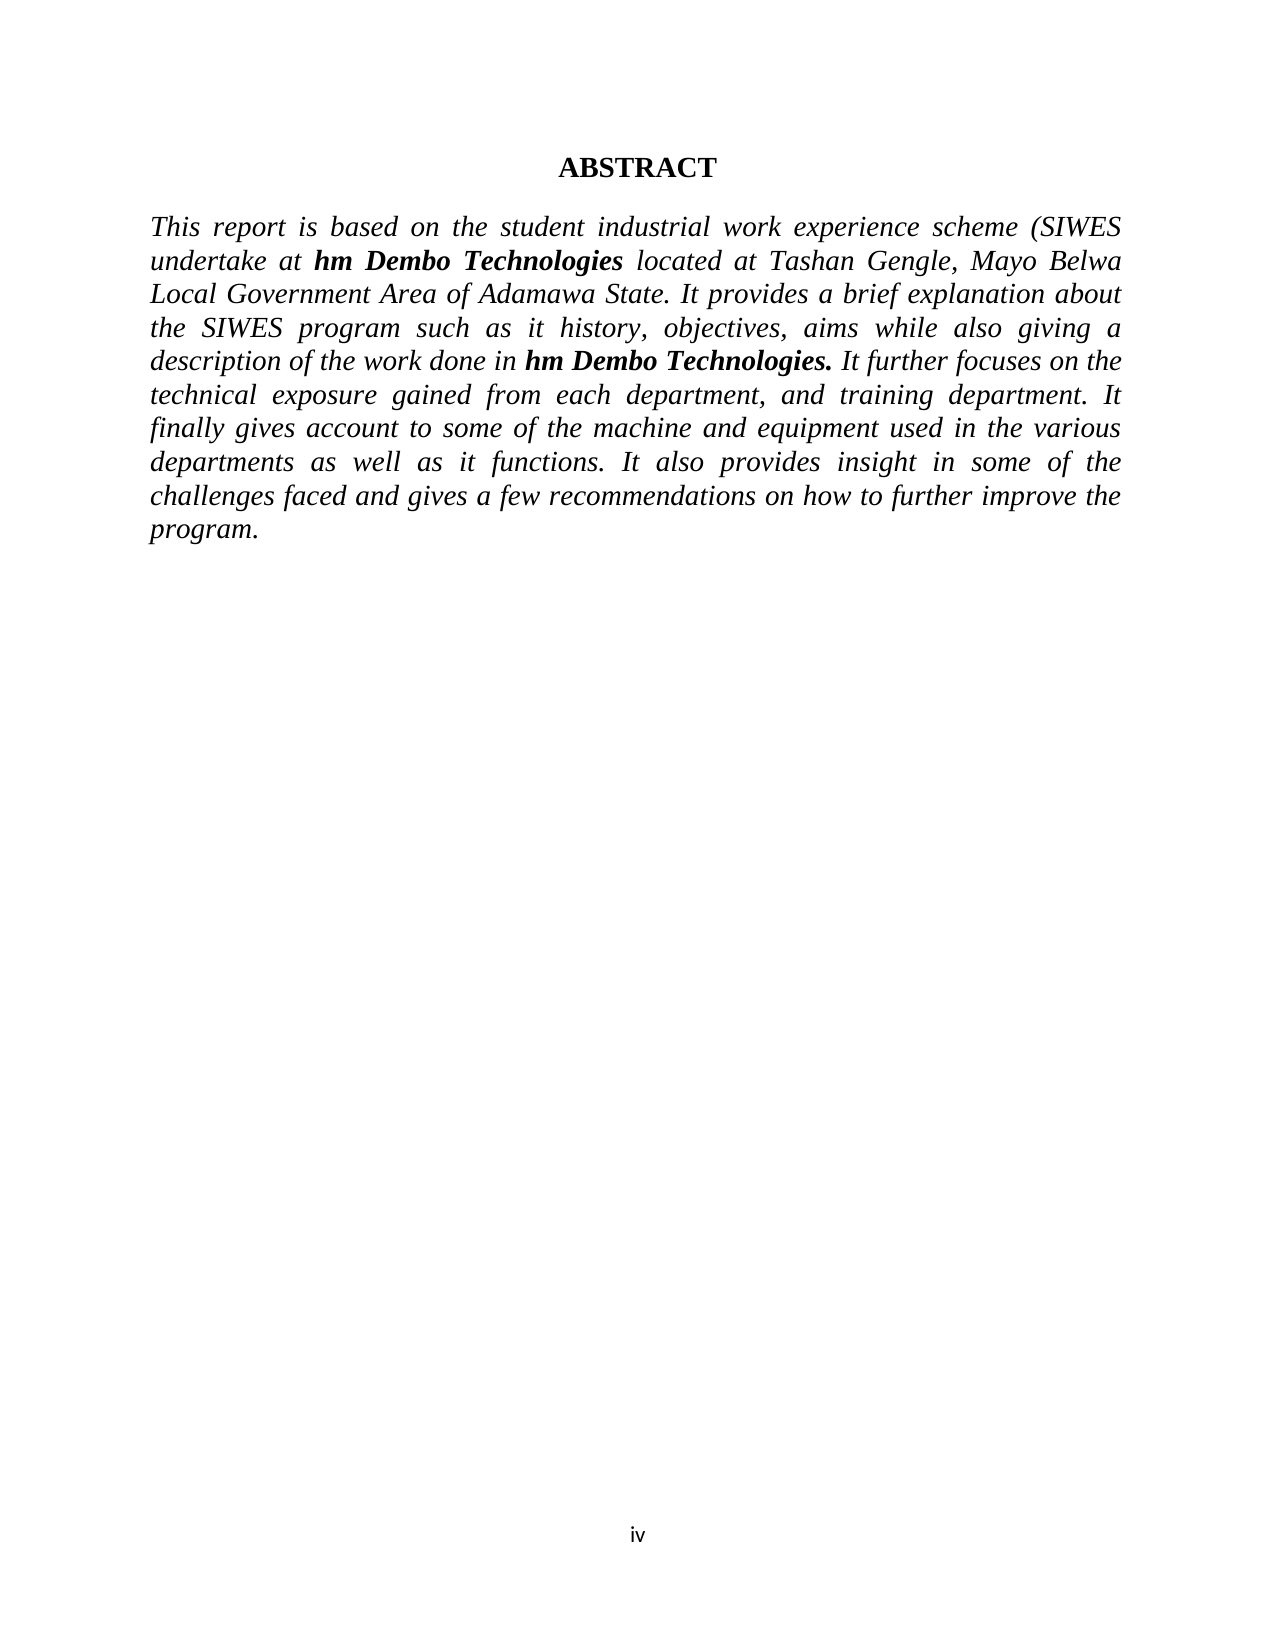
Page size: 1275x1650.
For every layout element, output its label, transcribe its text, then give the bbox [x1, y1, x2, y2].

text This report is based on the student industrial work experience scheme (SIWES undertake at hm Dembo Technologies located at Tashan Gengle, Mayo Belwa Local Government Area of Adamawa State. It provides a brief explanation about the SIWES program such as it history, objectives, aims while also giving a description of the work done in hm Dembo Technologies. It further focuses on the technical exposure gained from each department, and training department. It finally gives account to some of the machine and equipment used in the various departments as well as it functions. It also provides insight in some of the challenges faced and gives a few recommendations on how to further improve the program. [150, 209, 1125, 545]
text ABSTRACT [150, 150, 1125, 183]
